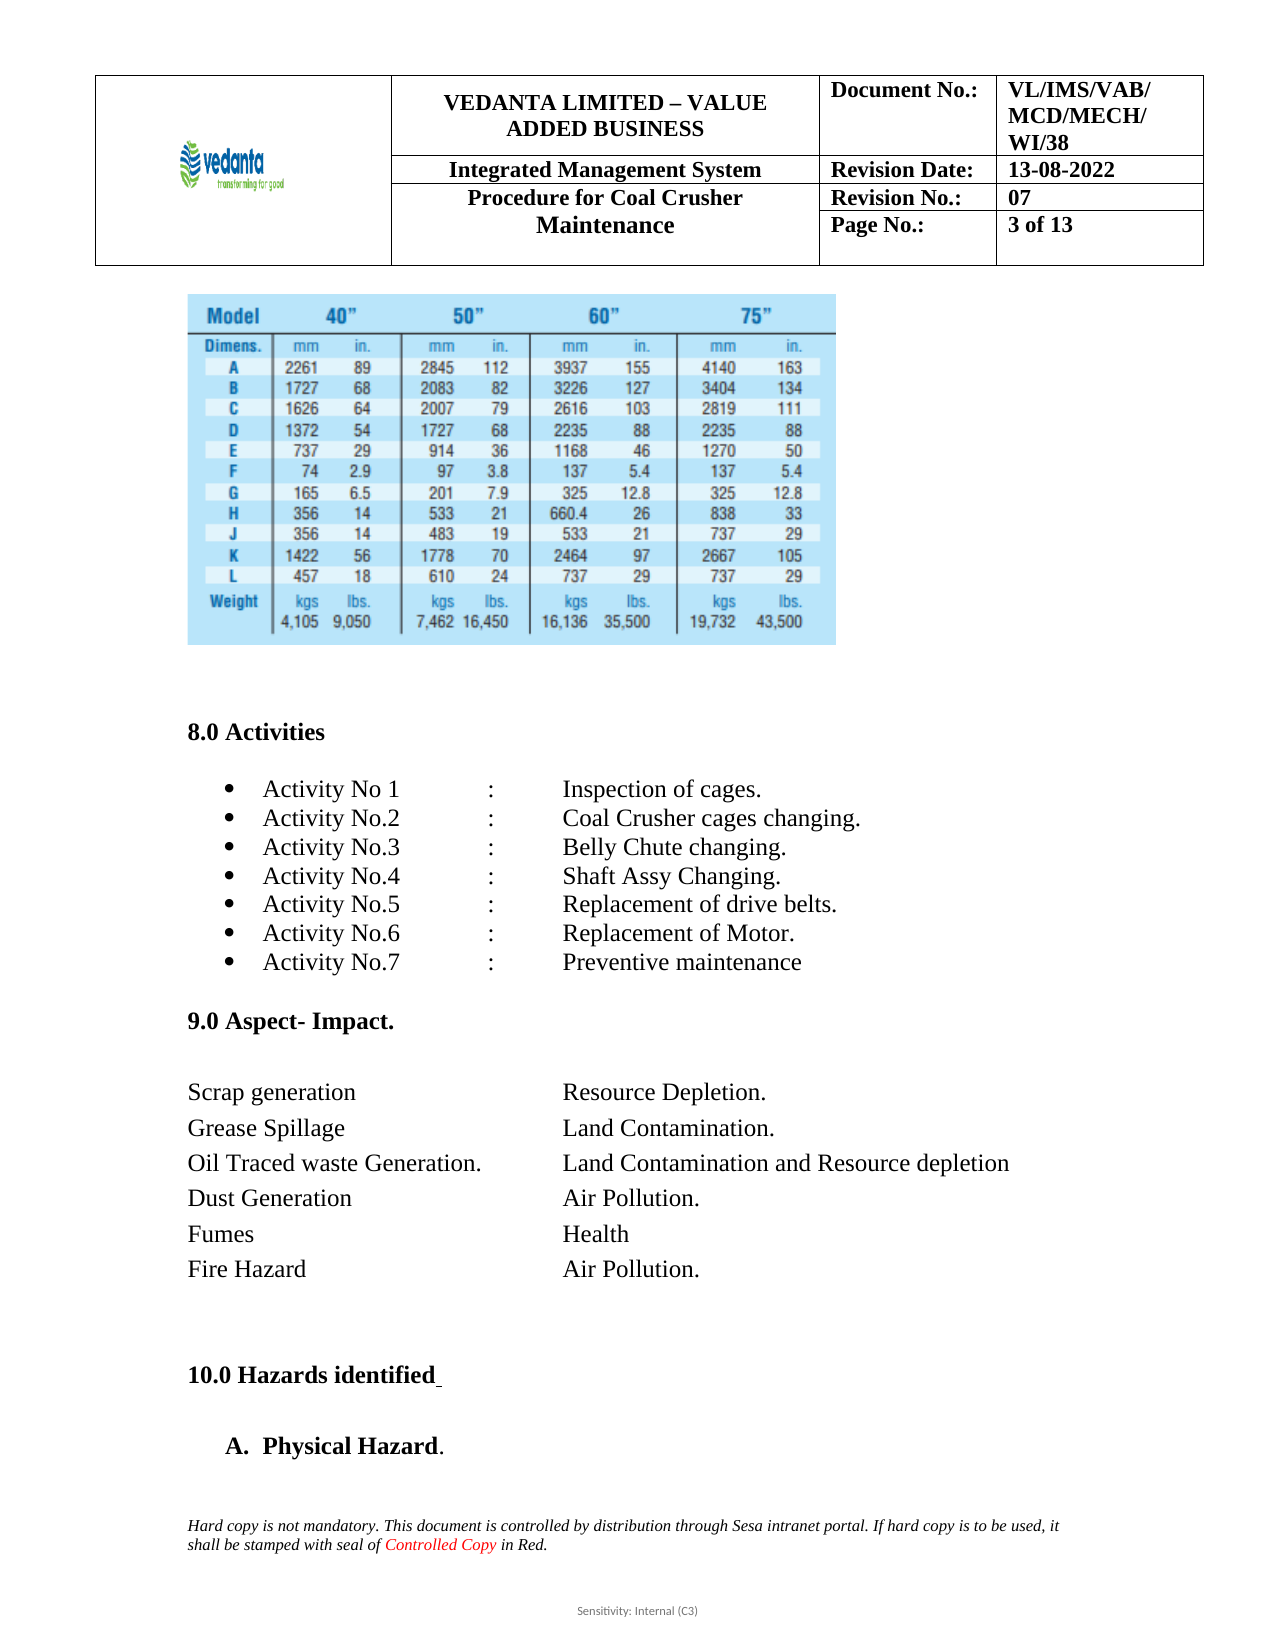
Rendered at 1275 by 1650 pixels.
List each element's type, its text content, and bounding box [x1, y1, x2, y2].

text 10.0 Hazards identified [187, 1354, 1087, 1389]
text Fumes Health [187, 1212, 1087, 1248]
list Activity No.5 : Replacement of drive belts. [225, 889, 1087, 918]
list Physical Hazard. [225, 1425, 1087, 1460]
list Activity No.7 : Preventive maintenance [225, 947, 1087, 976]
text 8.0 Activities [187, 717, 1087, 746]
list Activity No.4 : Shaft Assy Changing. [225, 861, 1087, 889]
text Fire Hazard Air Pollution. [187, 1248, 1087, 1283]
text Dust Generation Air Pollution. [187, 1177, 1087, 1212]
list Activity No.6 : Replacement of Motor. [225, 918, 1087, 947]
text Scrap generation Resource Depletion. [187, 1071, 1087, 1106]
list Activity No 1 : Inspection of cages. [225, 774, 1087, 803]
text 9.0 Aspect- Impact. [187, 1000, 1087, 1035]
list Activity No.3 : Belly Chute changing. [225, 832, 1087, 861]
list Activity No.2 : Coal Crusher cages changing. [225, 803, 1087, 832]
picture [112, 105, 362, 227]
text Grease Spillage Land Contamination. [187, 1106, 1087, 1141]
text Oil Traced waste Generation. Land Contamination and Resource depletion [187, 1141, 1087, 1177]
picture [187, 294, 836, 645]
